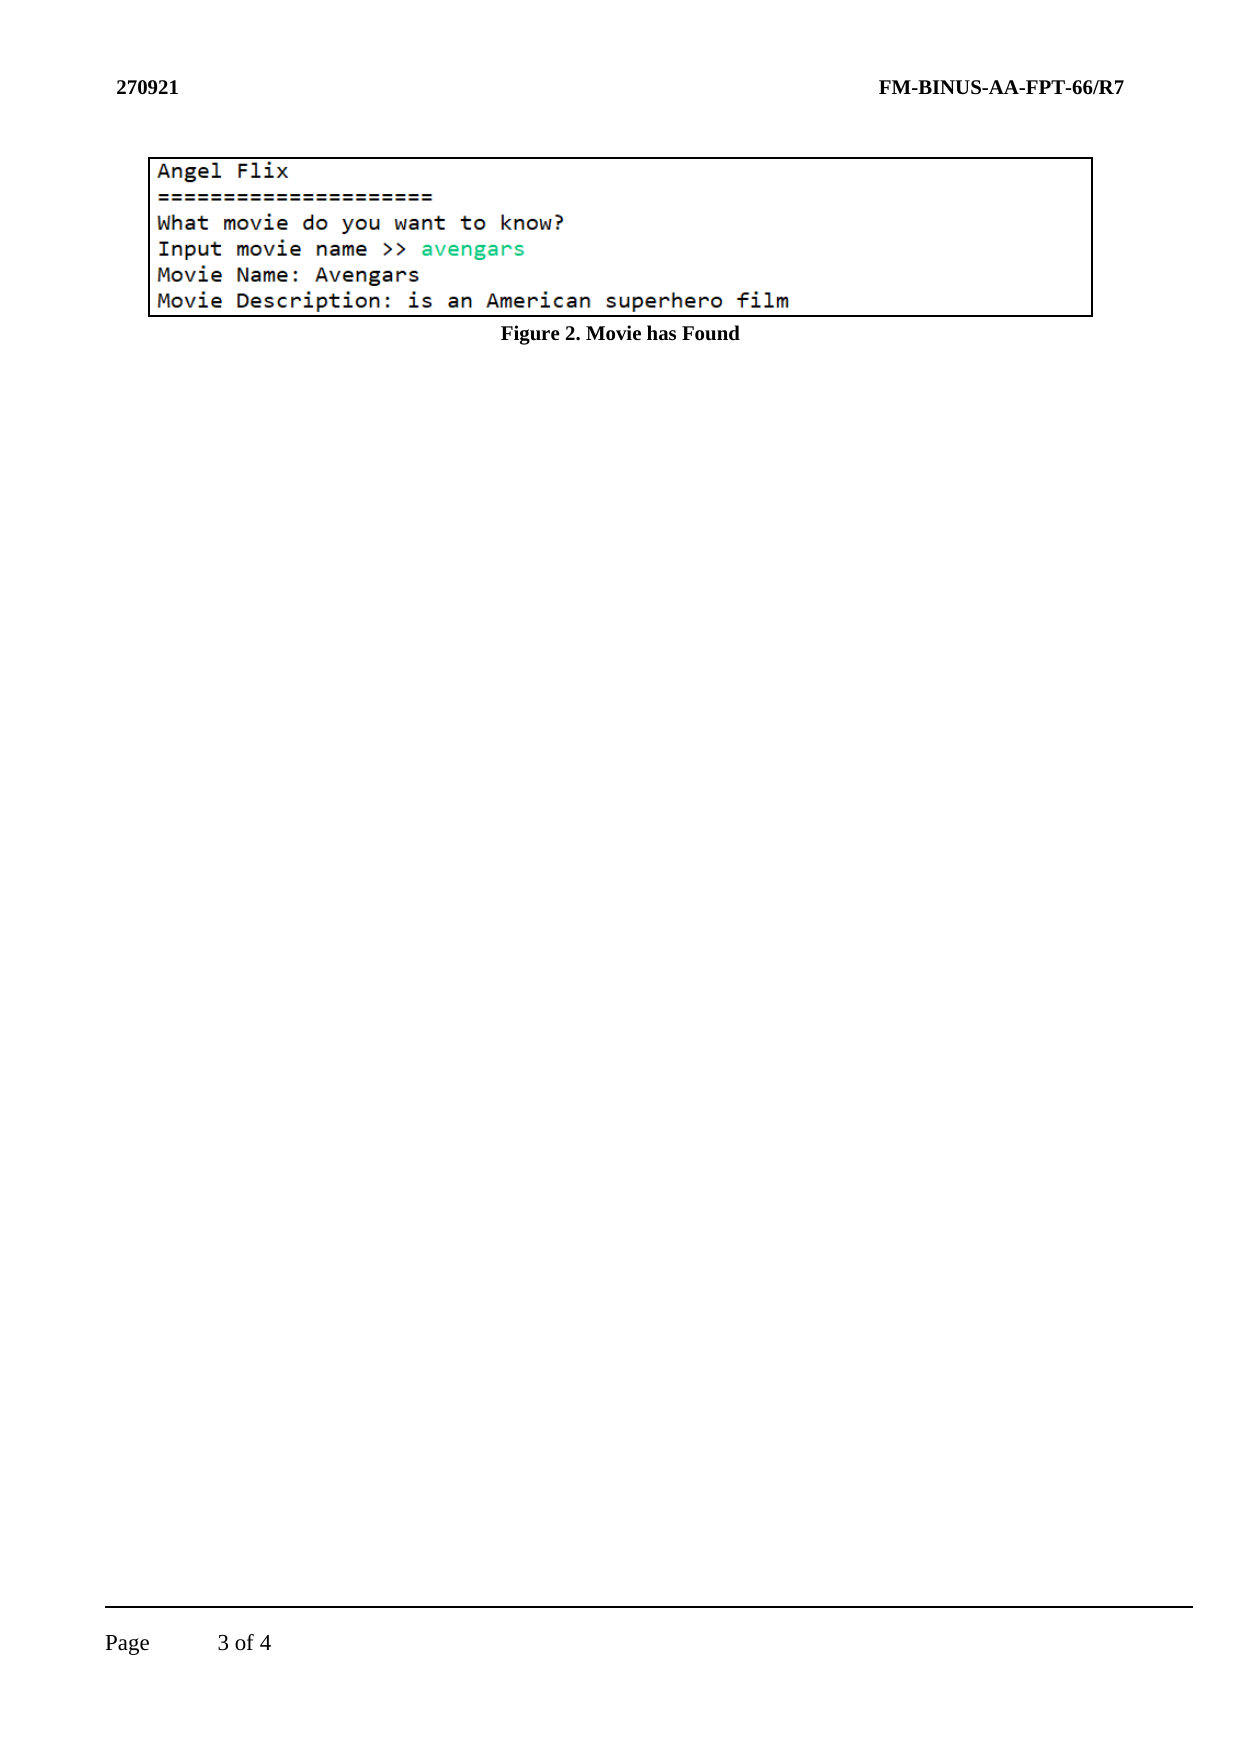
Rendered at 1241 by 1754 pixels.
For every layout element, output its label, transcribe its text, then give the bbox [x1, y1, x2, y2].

picture [153, 159, 891, 315]
text Figure 2. Movie has Found [105, 321, 1135, 345]
